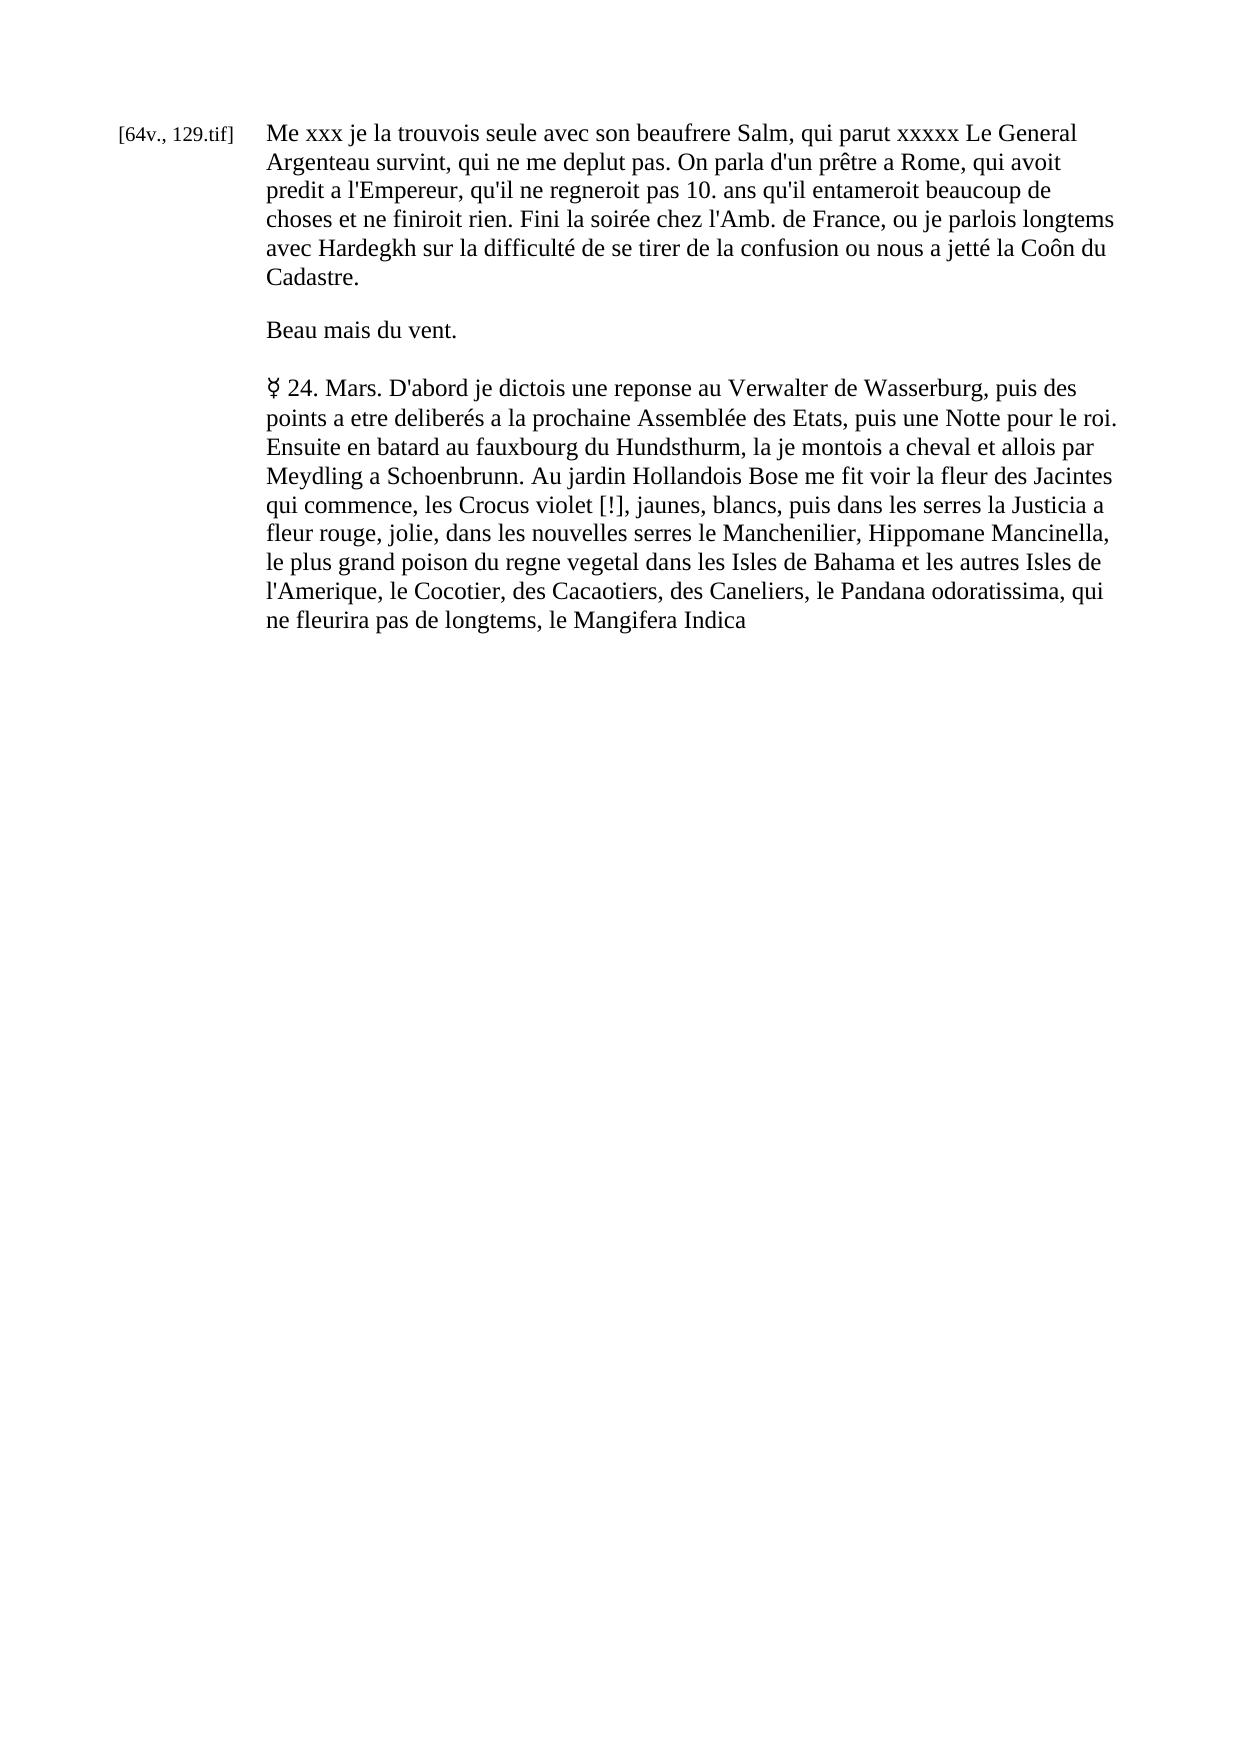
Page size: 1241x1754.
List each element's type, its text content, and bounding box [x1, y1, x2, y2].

text ☿ 24. Mars. D'abord je dictois une reponse au Verwalter de Wasserburg, puis des points a etre deliberés a la prochaine Assemblée des Etats, puis une Notte pour le roi. Ensuite en batard au fauxbourg du Hundsthurm, la je montois a cheval et allois par Meydling a Schoenbrunn. Au jardin Hollandois Bose me fit voir la fleur des Jacintes qui commence, les Crocus violet [!], jaunes, blancs, puis dans les serres la Justicia a fleur rouge, jolie, dans les nouvelles serres le Manchenilier, Hippomane Mancinella, le plus grand poison du regne vegetal dans les Isles de Bahama et les autres Isles de l'Amerique, le Cocotier, des Cacaotiers, des Caneliers, le Pandana odoratissima, qui ne fleurira pas de longtems, le Mangifera Indica [266, 369, 1122, 633]
text Beau mais du vent. [266, 316, 1122, 344]
text [64v., 129.tif] Me xxx je la trouvois seule avec son beaufrere Salm, qui parut xxxxx Le General Argenteau survint, qui ne me deplut pas. On parla d'un prêtre a Rome, qui avoit predit a l'Empereur, qu'il ne regneroit pas 10. ans qu'il entameroit beaucoup de choses et ne finiroit rien. Fini la soirée chez l'Amb. de France, ou je parlois longtems avec Hardegkh sur la difficulté de se tirer de la confusion ou nous a jetté la Coôn du Cadastre. [118, 118, 1122, 291]
